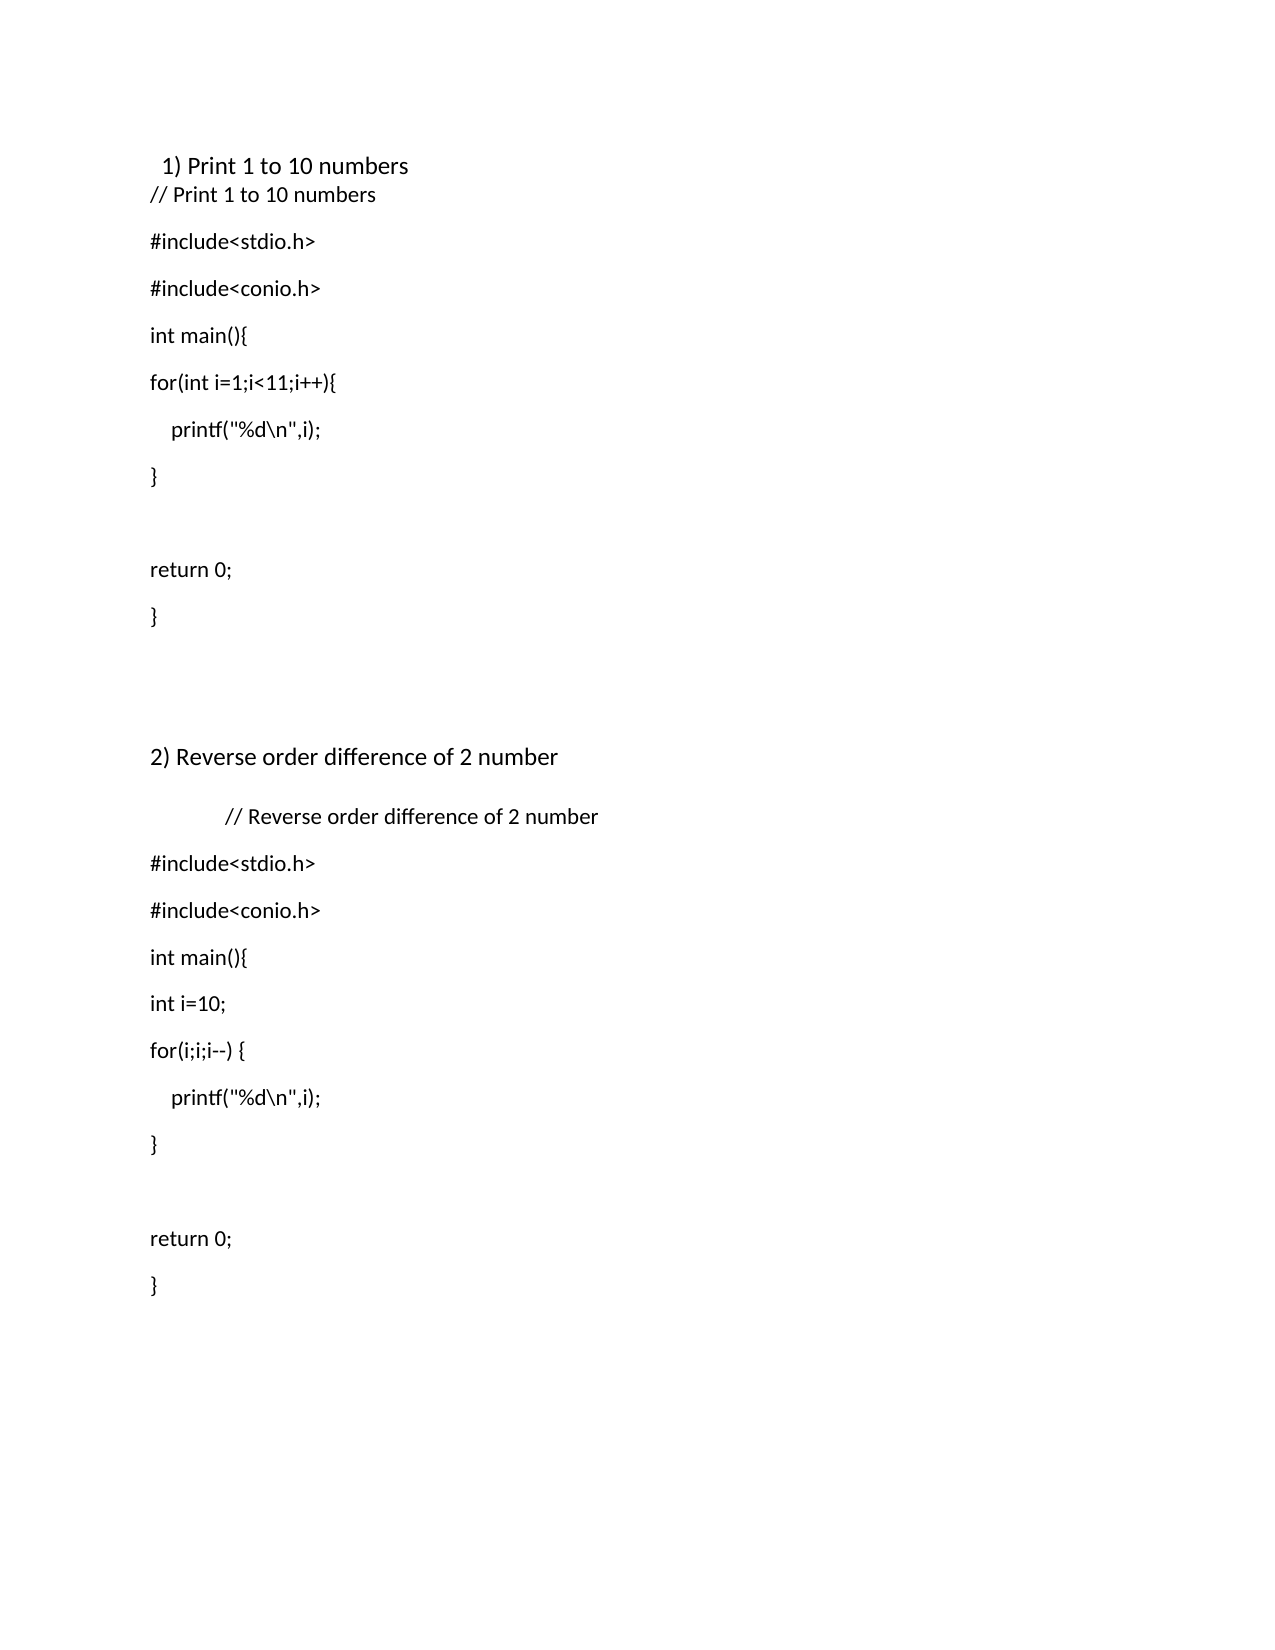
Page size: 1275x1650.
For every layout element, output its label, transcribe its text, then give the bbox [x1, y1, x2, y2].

text printf("%d\n",i); [150, 1083, 1125, 1111]
text #include<stdio.h> [150, 227, 1125, 255]
text #include<stdio.h> [150, 849, 1125, 877]
text } [150, 602, 1125, 630]
text return 0; [150, 556, 1125, 583]
text for(int i=1;i<11;i++){ [150, 368, 1125, 396]
text // Print 1 to 10 numbers [150, 181, 1125, 208]
text } [150, 1130, 1125, 1158]
text 2) Reverse order difference of 2 number [150, 741, 1125, 771]
text } [150, 462, 1125, 490]
text 1) Print 1 to 10 numbers [150, 150, 1125, 181]
text printf("%d\n",i); [150, 415, 1125, 443]
text for(i;i;i--) { [150, 1036, 1125, 1064]
text return 0; [150, 1224, 1125, 1252]
text int main(){ [150, 321, 1125, 349]
text int main(){ [150, 943, 1125, 971]
text #include<conio.h> [150, 274, 1125, 302]
text } [150, 1271, 1125, 1299]
text #include<conio.h> [150, 896, 1125, 924]
text int i=10; [150, 989, 1125, 1018]
text // Reverse order difference of 2 number [150, 802, 1125, 830]
